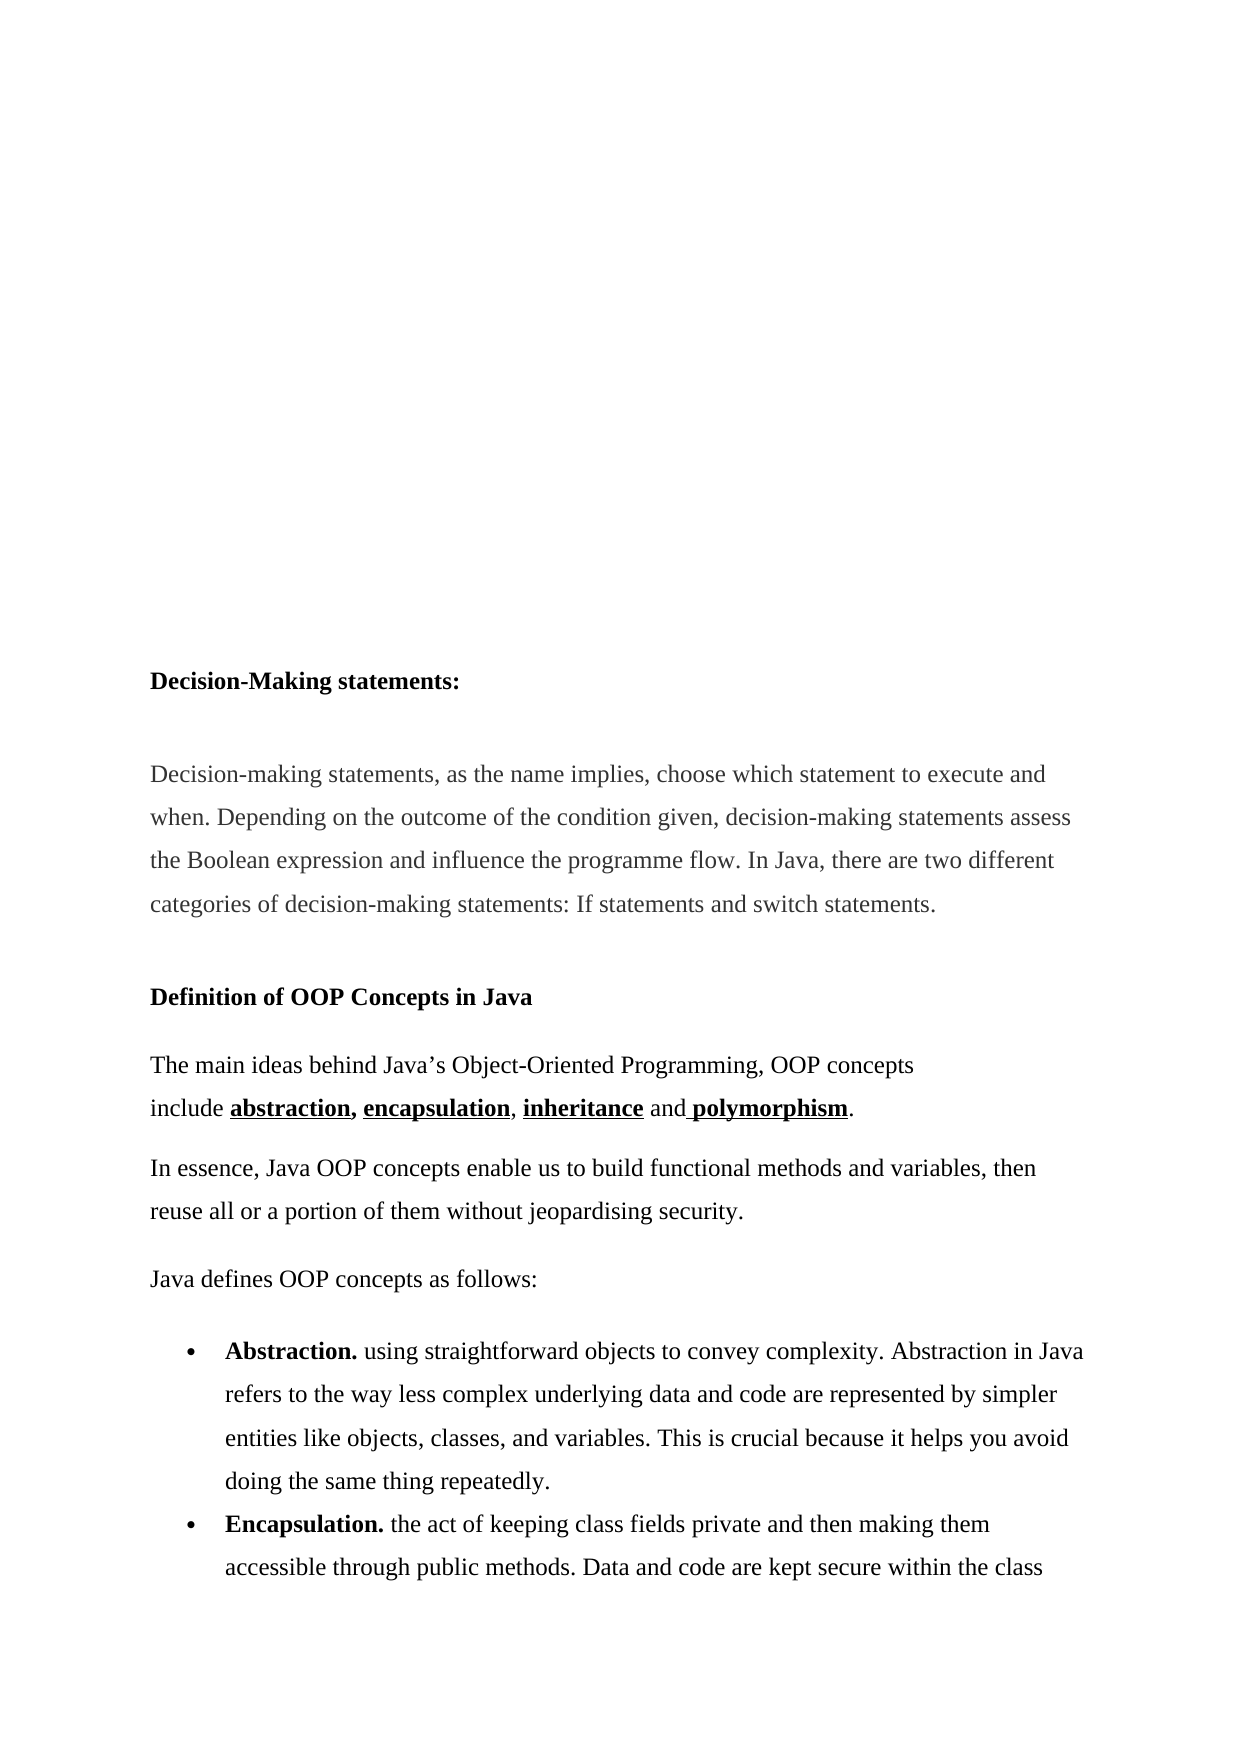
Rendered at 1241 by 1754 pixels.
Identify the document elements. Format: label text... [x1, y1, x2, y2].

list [187, 1509, 1090, 1581]
list Abstraction. using straightforward objects to convey complexity. Abstraction in Java refers to the way less complex underlying data and code are represented by simpler entities like objects, classes, and variables. This is crucial because it helps you avoid doing the same thing repeatedly. [187, 1336, 1090, 1494]
subtitle Definition of OOP Concepts in Java [150, 982, 1090, 1011]
text Java defines OOP concepts as follows: [150, 1264, 1090, 1293]
text In essence, Java OOP concepts enable us to build functional methods and variables, then reuse all or a portion of them without jeopardising security. [150, 1153, 1090, 1225]
subtitle Decision-Making statements: [150, 666, 1090, 695]
subtitle Decision-making statements, as the name implies, choose which statement to execute and when. Depending on the outcome of the condition given, decision-making statements assess the Boolean expression and influence the programme flow. In Java, there are two different categories of decision-making statements: If statements and switch statements. [150, 759, 1090, 917]
text The main ideas behind Java’s Object-Oriented Programming, OOP concepts include abstraction, encapsulation, inheritance and polymorphism. [150, 1050, 1090, 1122]
